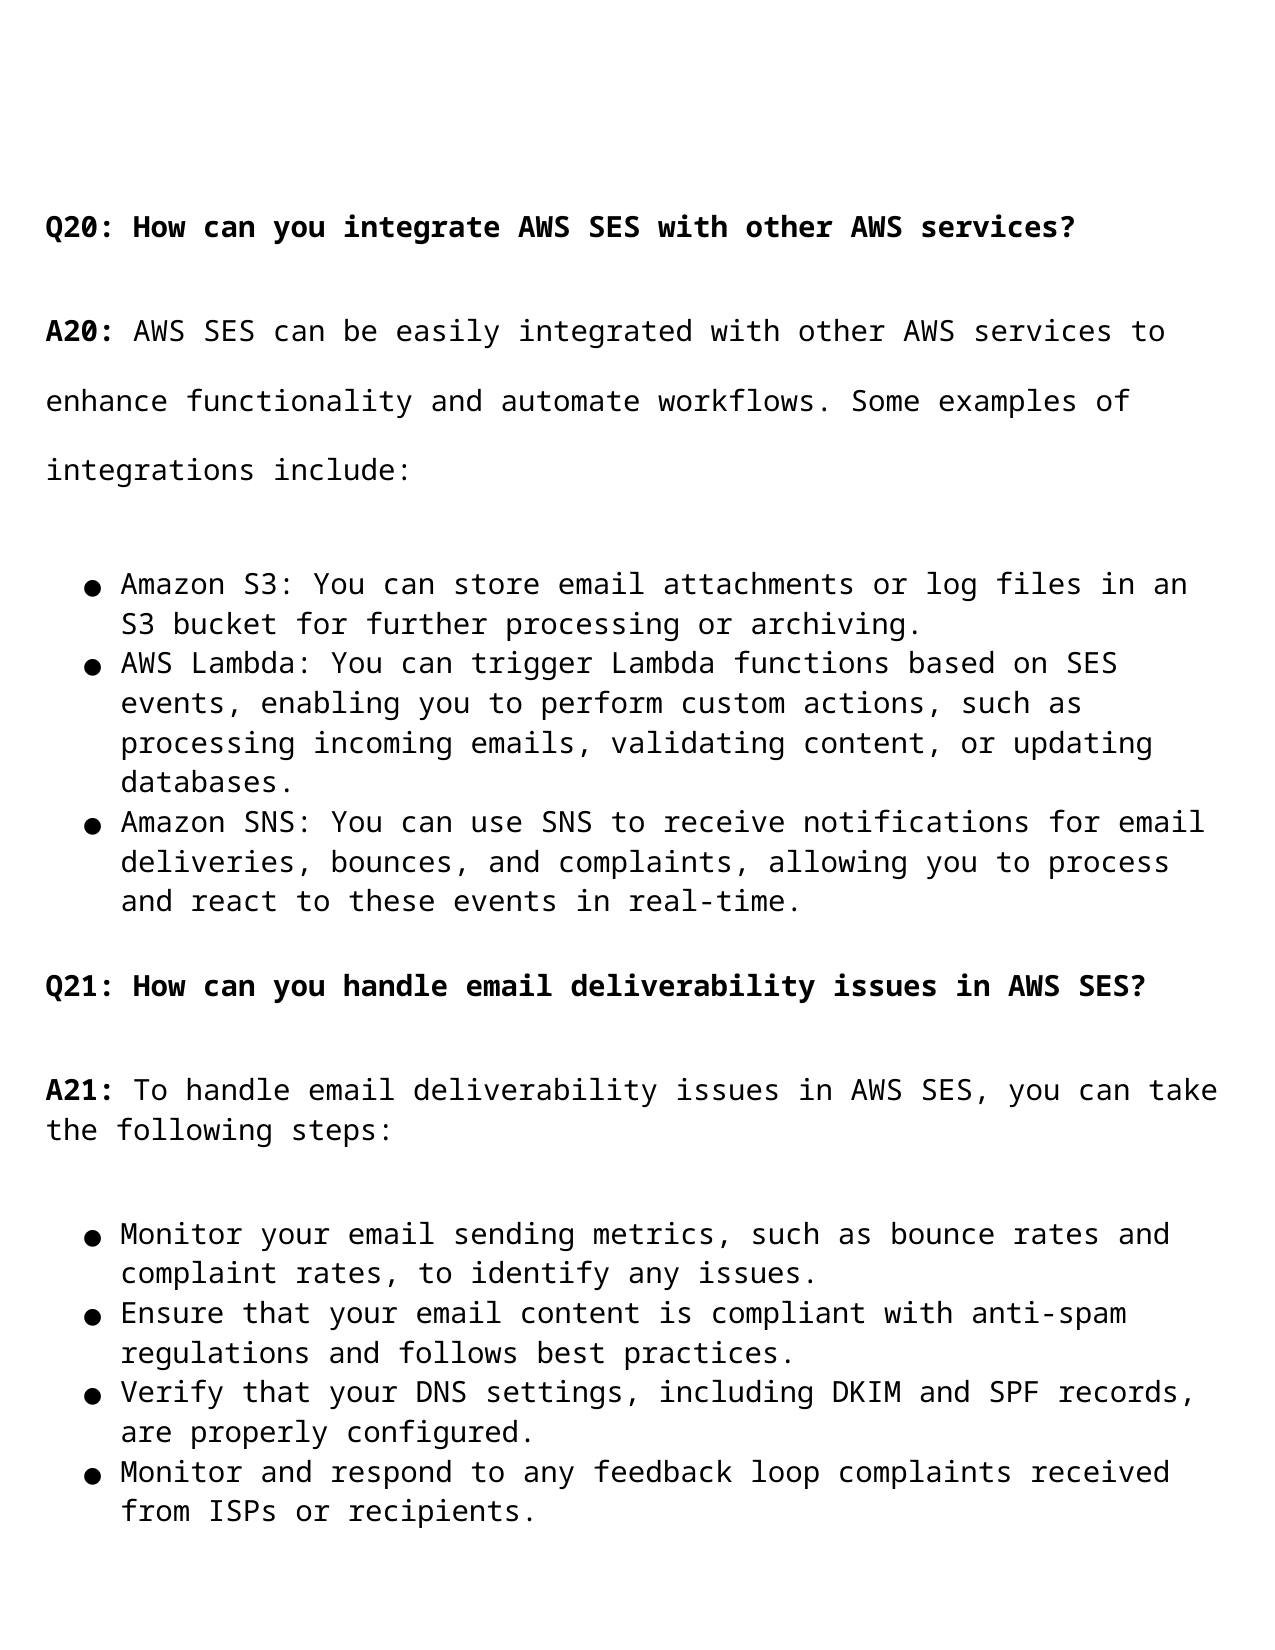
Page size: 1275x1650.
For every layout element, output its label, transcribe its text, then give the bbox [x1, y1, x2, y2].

text A20: AWS SES can be easily integrated with other AWS services to enhance functionality and automate workflows. Some examples of integrations include: [45, 310, 1237, 489]
text A21: To handle email deliverability issues in AWS SES, you can take the following steps: [45, 1069, 1237, 1148]
list Monitor and respond to any feedback loop complaints received from ISPs or recipients. [83, 1451, 1237, 1530]
subtitle Q21: How can you handle email deliverability issues in AWS SES? [45, 965, 1237, 1005]
list Verify that your DNS settings, including DKIM and SPF records, are properly configured. [83, 1372, 1237, 1451]
list Amazon SNS: You can use SNS to receive notifications for email deliveries, bounces, and complaints, allowing you to process and react to these events in real-time. [83, 801, 1222, 920]
list AWS Lambda: You can trigger Lambda functions based on SES events, enabling you to perform custom actions, such as processing incoming emails, validating content, or updating databases. [83, 643, 1199, 801]
list Ensure that your email content is compliant with anti-spam regulations and follows best practices. [83, 1292, 1237, 1372]
list Monitor your email sending metrics, such as bounce rates and complaint rates, to identify any issues. [83, 1213, 1237, 1292]
subtitle Q20: How can you integrate AWS SES with other AWS services? [45, 206, 1237, 246]
list Amazon S3: You can store email attachments or log files in an S3 bucket for further processing or archiving. [83, 563, 1237, 643]
